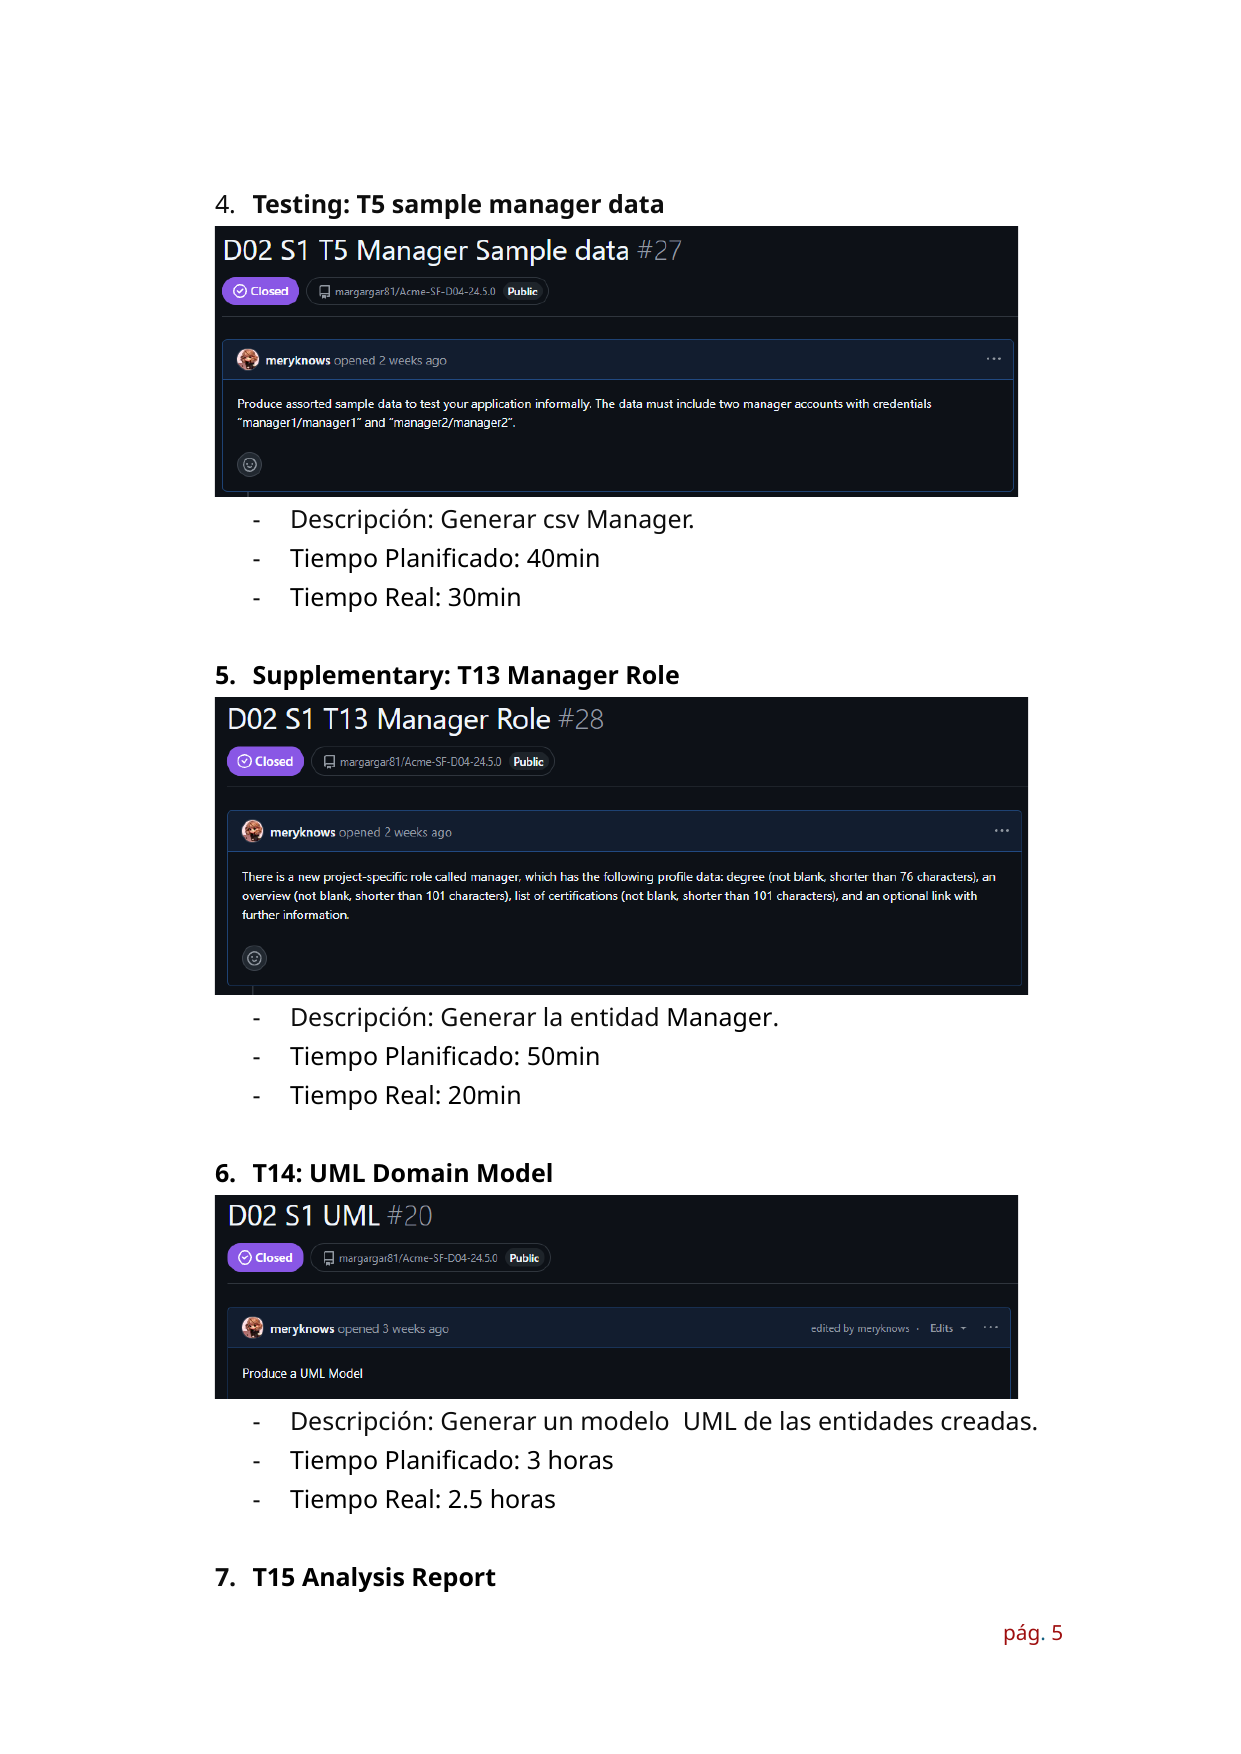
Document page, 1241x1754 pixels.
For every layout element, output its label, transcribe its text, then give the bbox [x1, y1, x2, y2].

list Supplementary: T13 Manager Role [215, 658, 1063, 692]
list Descripción: Generar la entidad Manager. [252, 999, 1063, 1033]
list T15 Analysis Report [215, 1560, 1063, 1594]
list T14: UML Domain Model [215, 1156, 1063, 1190]
list Testing: T5 sample manager data [215, 187, 1063, 221]
list Tiempo Planificado: 50min [252, 1038, 1063, 1072]
list Tiempo Real: 30min [252, 580, 1063, 614]
list Tiempo Real: 2.5 horas [252, 1482, 1063, 1516]
list Tiempo Planificado: 3 horas [252, 1443, 1063, 1477]
picture [214, 697, 1029, 995]
list Descripción: Generar csv Manager. [252, 501, 1063, 535]
list Tiempo Real: 20min [252, 1078, 1063, 1112]
list Tiempo Planificado: 40min [252, 541, 1063, 574]
picture [214, 226, 1019, 497]
picture [214, 1195, 1019, 1399]
list Descripción: Generar un modelo UML de las entidades creadas. [252, 1403, 1063, 1437]
